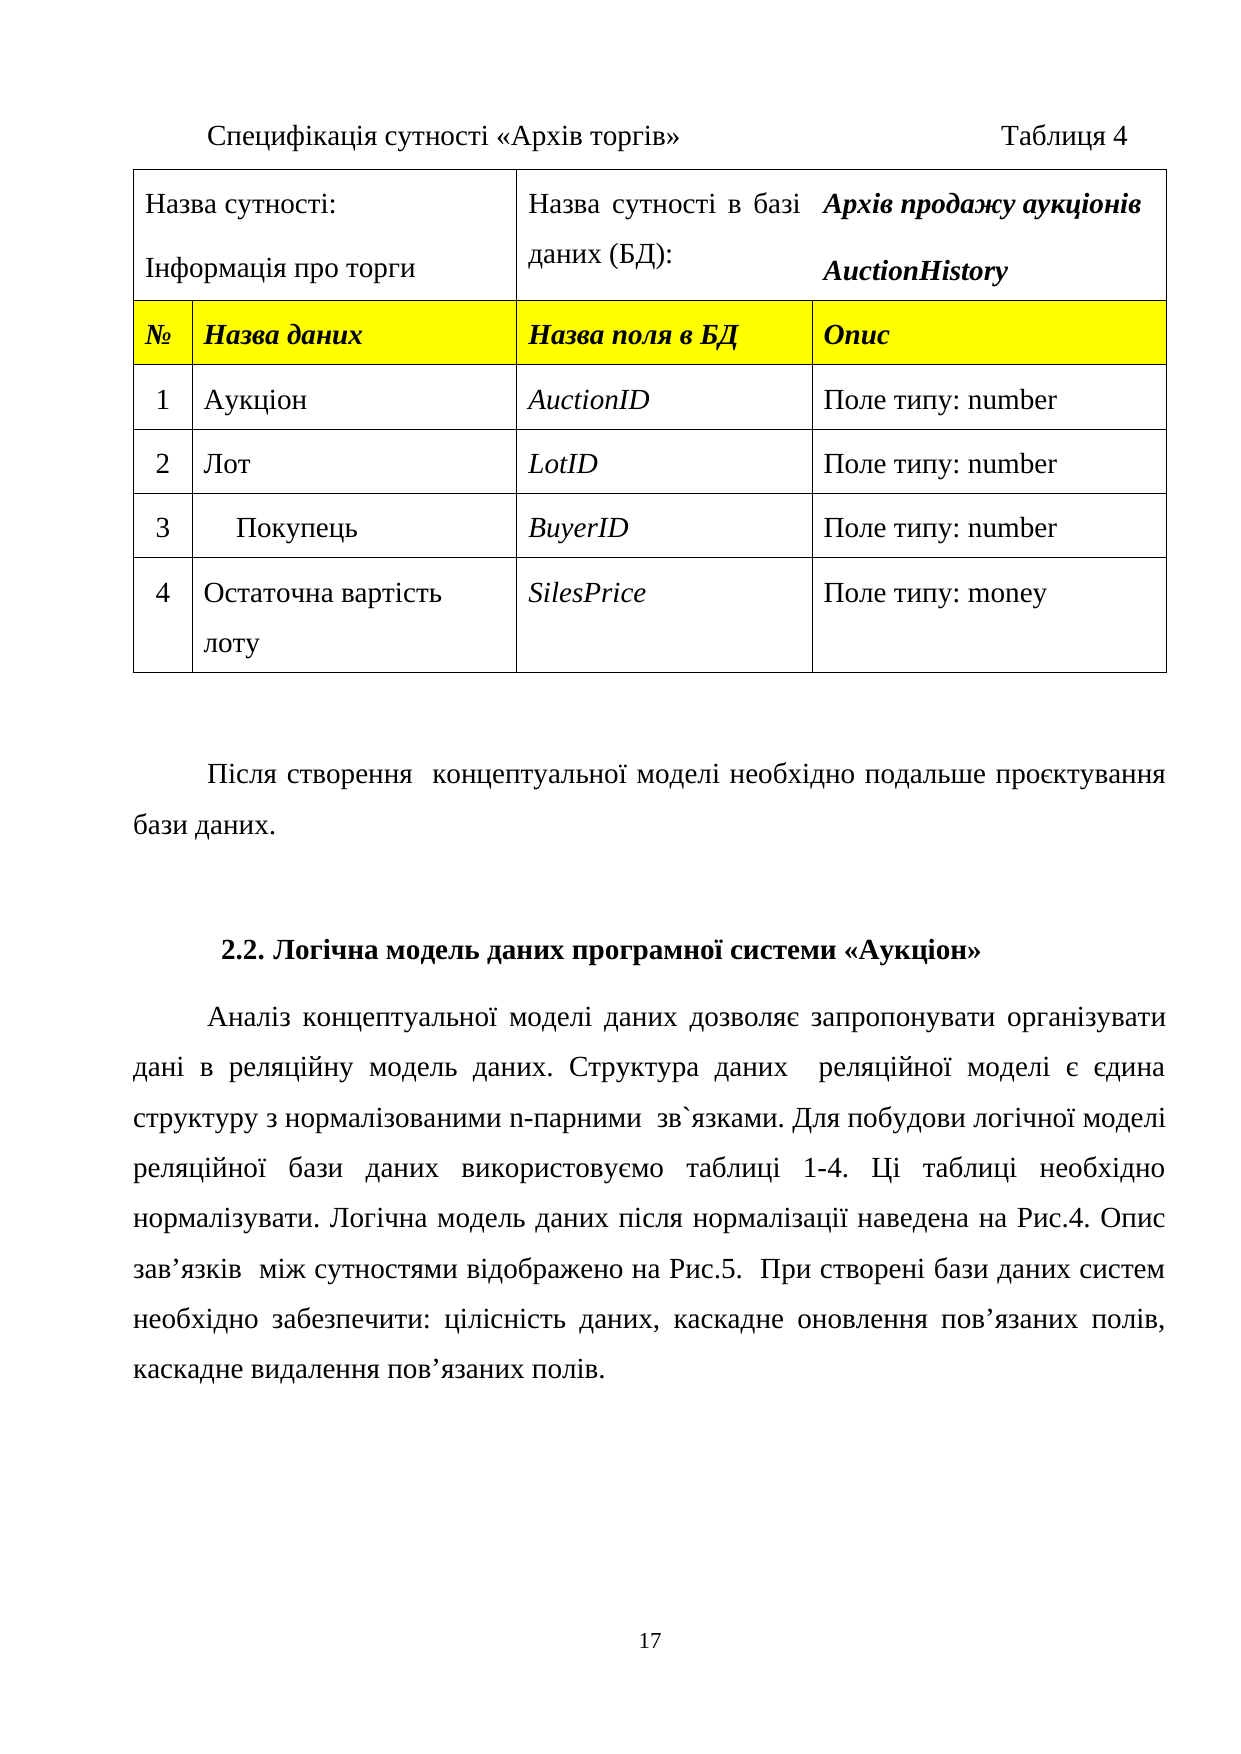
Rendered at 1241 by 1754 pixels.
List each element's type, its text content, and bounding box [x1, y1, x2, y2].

table_cell Поле типу: money [813, 558, 1166, 672]
text Після створення концептуальної моделі необхідно подальше проєктування бази даних. [133, 757, 1167, 841]
table_cell Покупець [193, 494, 516, 557]
table_cell Поле типу: number [813, 494, 1166, 557]
table_cell № [134, 301, 192, 364]
text Специфікація сутності «Архів торгів» Таблиця 4 [133, 118, 1167, 152]
table_cell BuyerID [517, 494, 812, 557]
table_cell 3 [134, 494, 192, 557]
table_cell AuctionID [517, 365, 812, 428]
table_cell Опис [813, 301, 1166, 364]
table_cell LotID [517, 430, 812, 493]
table_cell SilesPrice [517, 558, 812, 672]
table_cell Інформація про торги [134, 233, 516, 300]
table_cell Назва поля в БД [517, 301, 812, 364]
table_header Назва сутності в базі даних (БД): [517, 170, 812, 300]
table_cell Поле типу: number [813, 365, 1166, 428]
table_cell 2 [134, 430, 192, 493]
table_cell Лот [193, 430, 516, 493]
table_cell 1 [134, 365, 192, 428]
table_cell Поле типу: number [813, 430, 1166, 493]
table_cell Назва даних [193, 301, 516, 364]
table_cell 4 [134, 558, 192, 672]
table_cell Аукціон [193, 365, 516, 428]
text Аналіз концептуальної моделі даних дозволяє запропонувати організувати дані в реляційну модель даних. Структура даних реляційної моделі є єдина структуру з нормалізованими n-парними зв`язками. Для побудови логічної моделі реляційної бази даних використовуємо таблиці 1-4. Ці таблиці необхідно нормалізувати. Логічна модель даних після нормалізації наведена на Рис.4. Опис зав’язків між сутностями відображено на Рис.5. При створені бази даних систем необхідно забезпечити: цілісність даних, каскадне оновлення пов’язаних полів, каскадне видалення пов’язаних полів. [133, 999, 1167, 1385]
subtitle Логічна модель даних програмної системи «Аукціон» [221, 932, 1167, 966]
table_header Назва сутності: [134, 170, 516, 233]
table_cell Остаточна вартість лоту [193, 558, 516, 672]
table_header Архів продажу аукціонів AuctionHistory [812, 170, 1166, 300]
